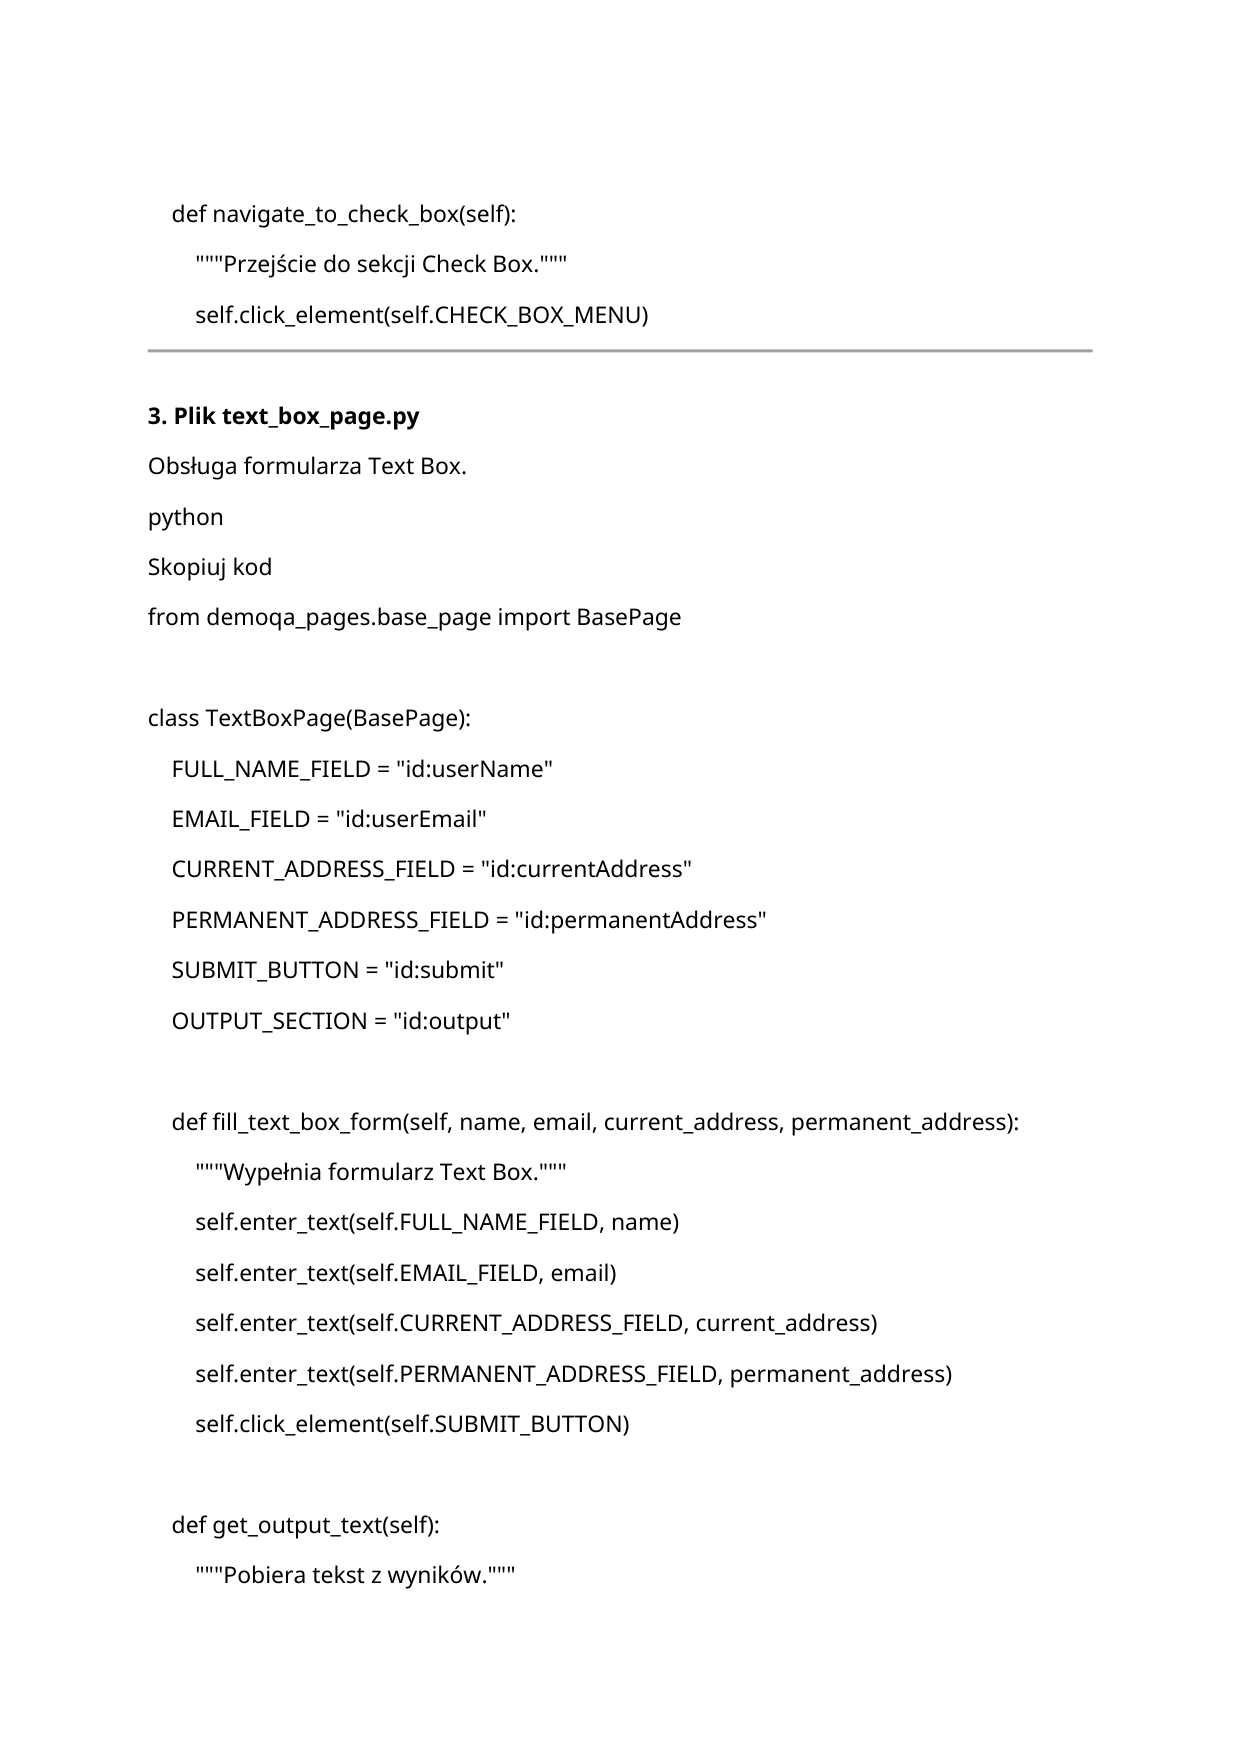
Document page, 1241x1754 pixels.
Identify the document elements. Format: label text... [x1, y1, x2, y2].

text EMAIL_FIELD = "id:userEmail" [148, 803, 1093, 834]
text self.click_element(self.SUBMIT_BUTTON) [148, 1408, 1093, 1439]
text SUBMIT_BUTTON = "id:submit" [148, 954, 1093, 986]
text Obsługa formularza Text Box. [148, 450, 1093, 481]
text class TextBoxPage(BasePage): [148, 702, 1093, 733]
text """Wypełnia formularz Text Box.""" [148, 1156, 1093, 1187]
text def navigate_to_check_box(self): [148, 198, 1093, 229]
text self.click_element(self.CHECK_BOX_MENU) [148, 299, 1093, 330]
text """Przejście do sekcji Check Box.""" [148, 248, 1093, 280]
text OUTPUT_SECTION = "id:output" [148, 1005, 1093, 1036]
text self.enter_text(self.CURRENT_ADDRESS_FIELD, current_address) [148, 1307, 1093, 1338]
text FULL_NAME_FIELD = "id:userName" [148, 753, 1093, 784]
text """Pobiera tekst z wyników.""" [148, 1559, 1093, 1591]
text def get_output_text(self): [148, 1509, 1093, 1540]
text self.enter_text(self.PERMANENT_ADDRESS_FIELD, permanent_address) [148, 1358, 1093, 1389]
text self.enter_text(self.FULL_NAME_FIELD, name) [148, 1206, 1093, 1238]
text from demoqa_pages.base_page import BasePage [148, 601, 1093, 633]
text def fill_text_box_form(self, name, email, current_address, permanent_address): [148, 1106, 1093, 1137]
text self.enter_text(self.EMAIL_FIELD, email) [148, 1257, 1093, 1288]
text python [148, 501, 1093, 532]
text PERMANENT_ADDRESS_FIELD = "id:permanentAddress" [148, 904, 1093, 935]
text Skopiuj kod [148, 551, 1093, 582]
text 3. Plik text_box_page.py [148, 400, 1093, 431]
text CURRENT_ADDRESS_FIELD = "id:currentAddress" [148, 853, 1093, 885]
